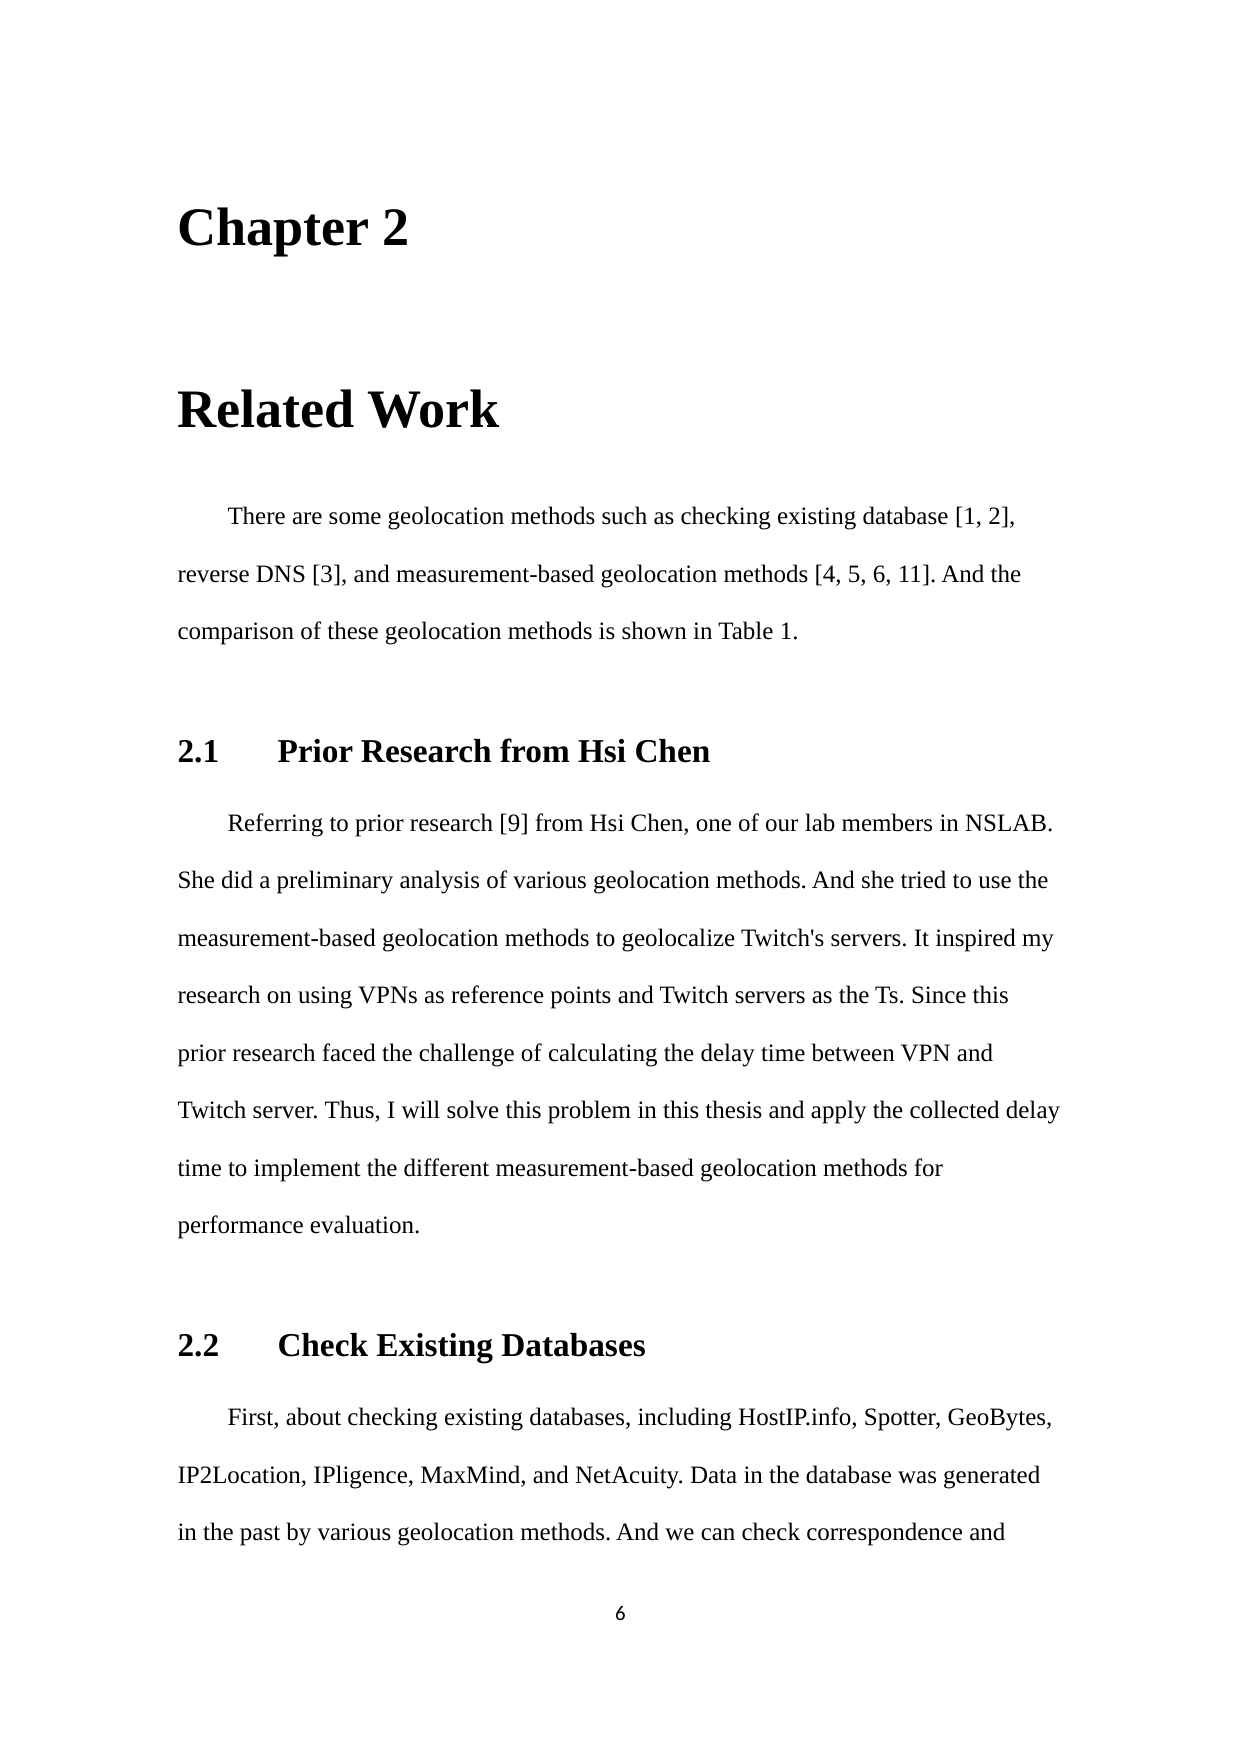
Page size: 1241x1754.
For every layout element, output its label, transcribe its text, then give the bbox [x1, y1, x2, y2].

text Chapter 2 [177, 195, 1063, 257]
text 2.1 Prior Research from Hsi Chen [177, 731, 1063, 770]
text Referring to prior research [9] from Hsi Chen, one of our lab members in NSLAB. She did a preliminary analysis of various geolocation methods. And she tried to use the measurement-based geolocation methods to geolocalize Twitch's servers. It inspired my research on using VPNs as reference points and Twitch servers as the Ts. Since this prior research faced the challenge of calculating the delay time between VPN and Twitch server. Thus, I will solve this problem in this thesis and apply the collected delay time to implement the different measurement-based geolocation methods for performance evaluation. [177, 808, 1063, 1239]
text Related Work [177, 377, 1063, 439]
text 2.2 Check Existing Databases [177, 1326, 1063, 1364]
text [177, 1402, 1063, 1546]
text There are some geolocation methods such as checking existing database [1, 2], reverse DNS [3], and measurement-based geolocation methods [4, 5, 6, 11]. And the comparison of these geolocation methods is shown in Table 1. [177, 501, 1063, 645]
